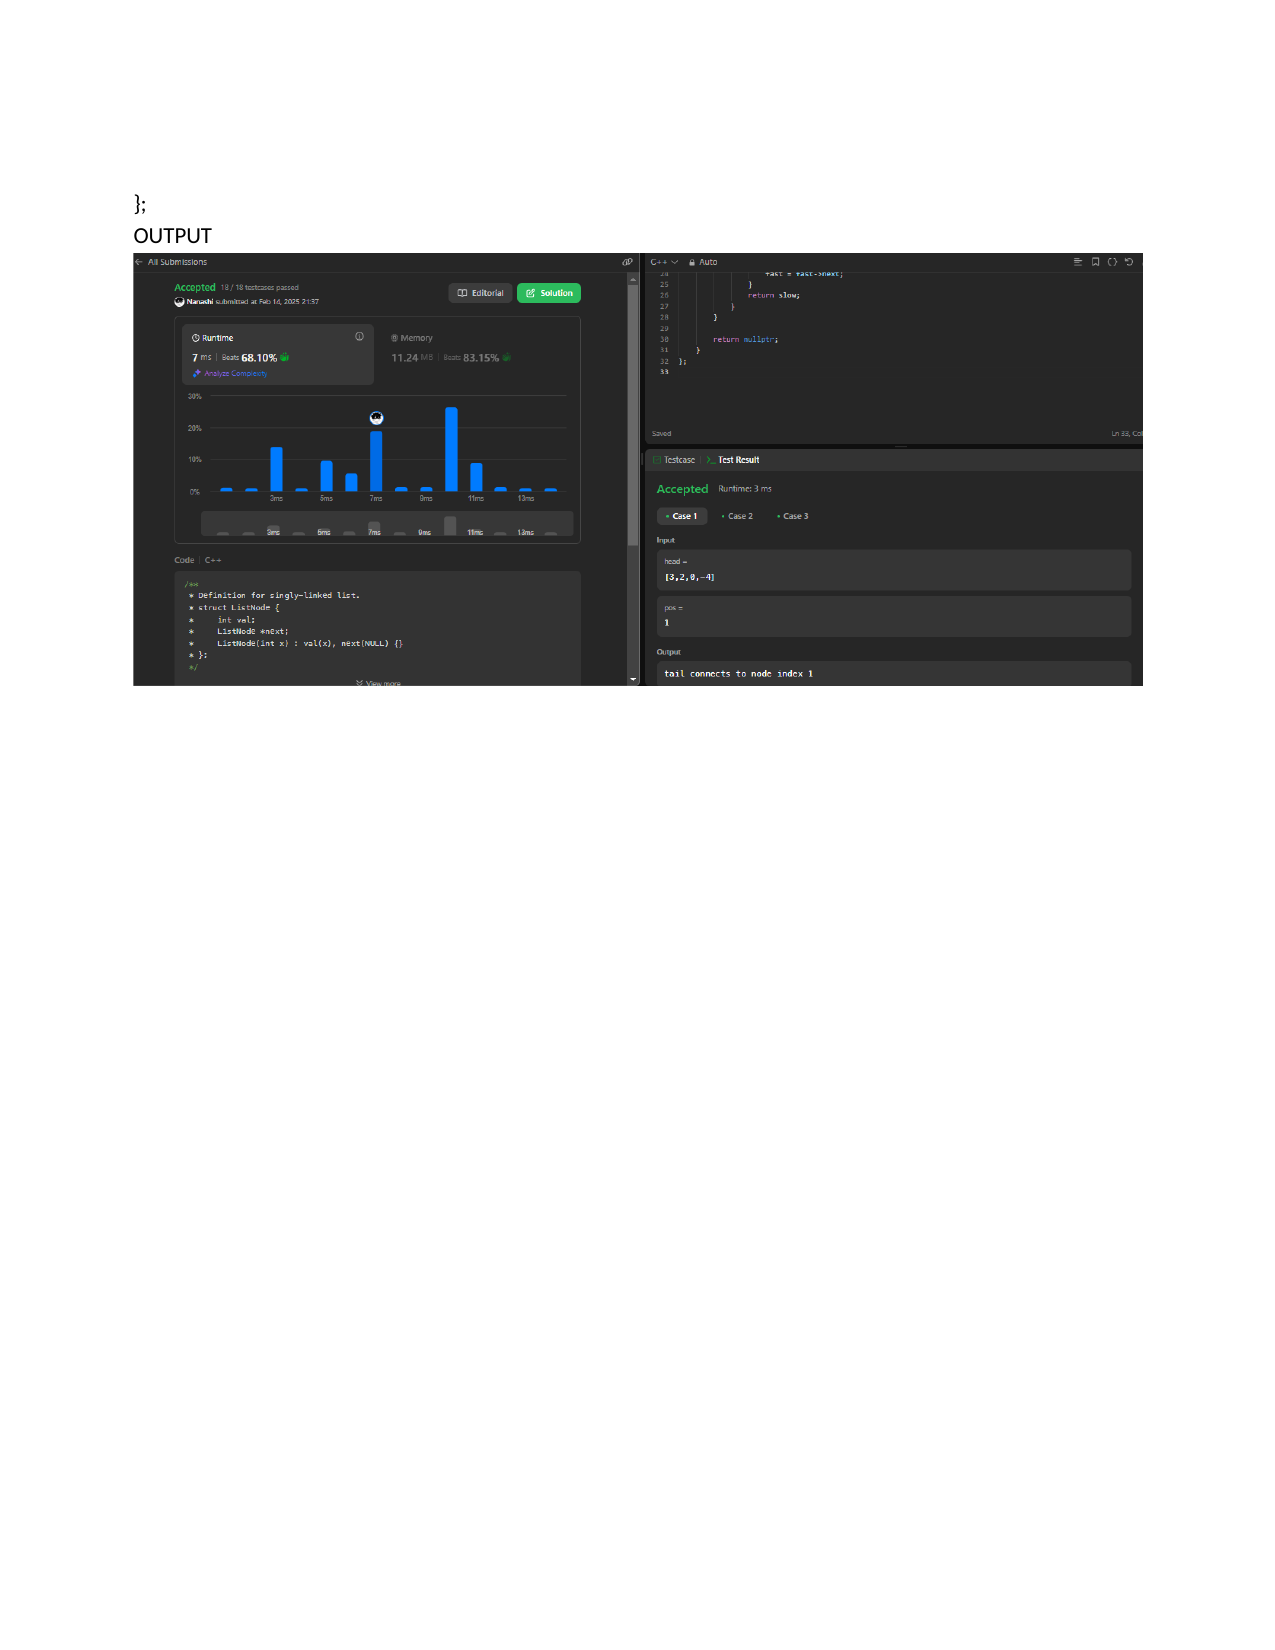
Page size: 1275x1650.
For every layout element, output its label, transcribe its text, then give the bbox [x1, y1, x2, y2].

text }; OUTPUT [133, 189, 1143, 253]
picture [133, 253, 1143, 686]
